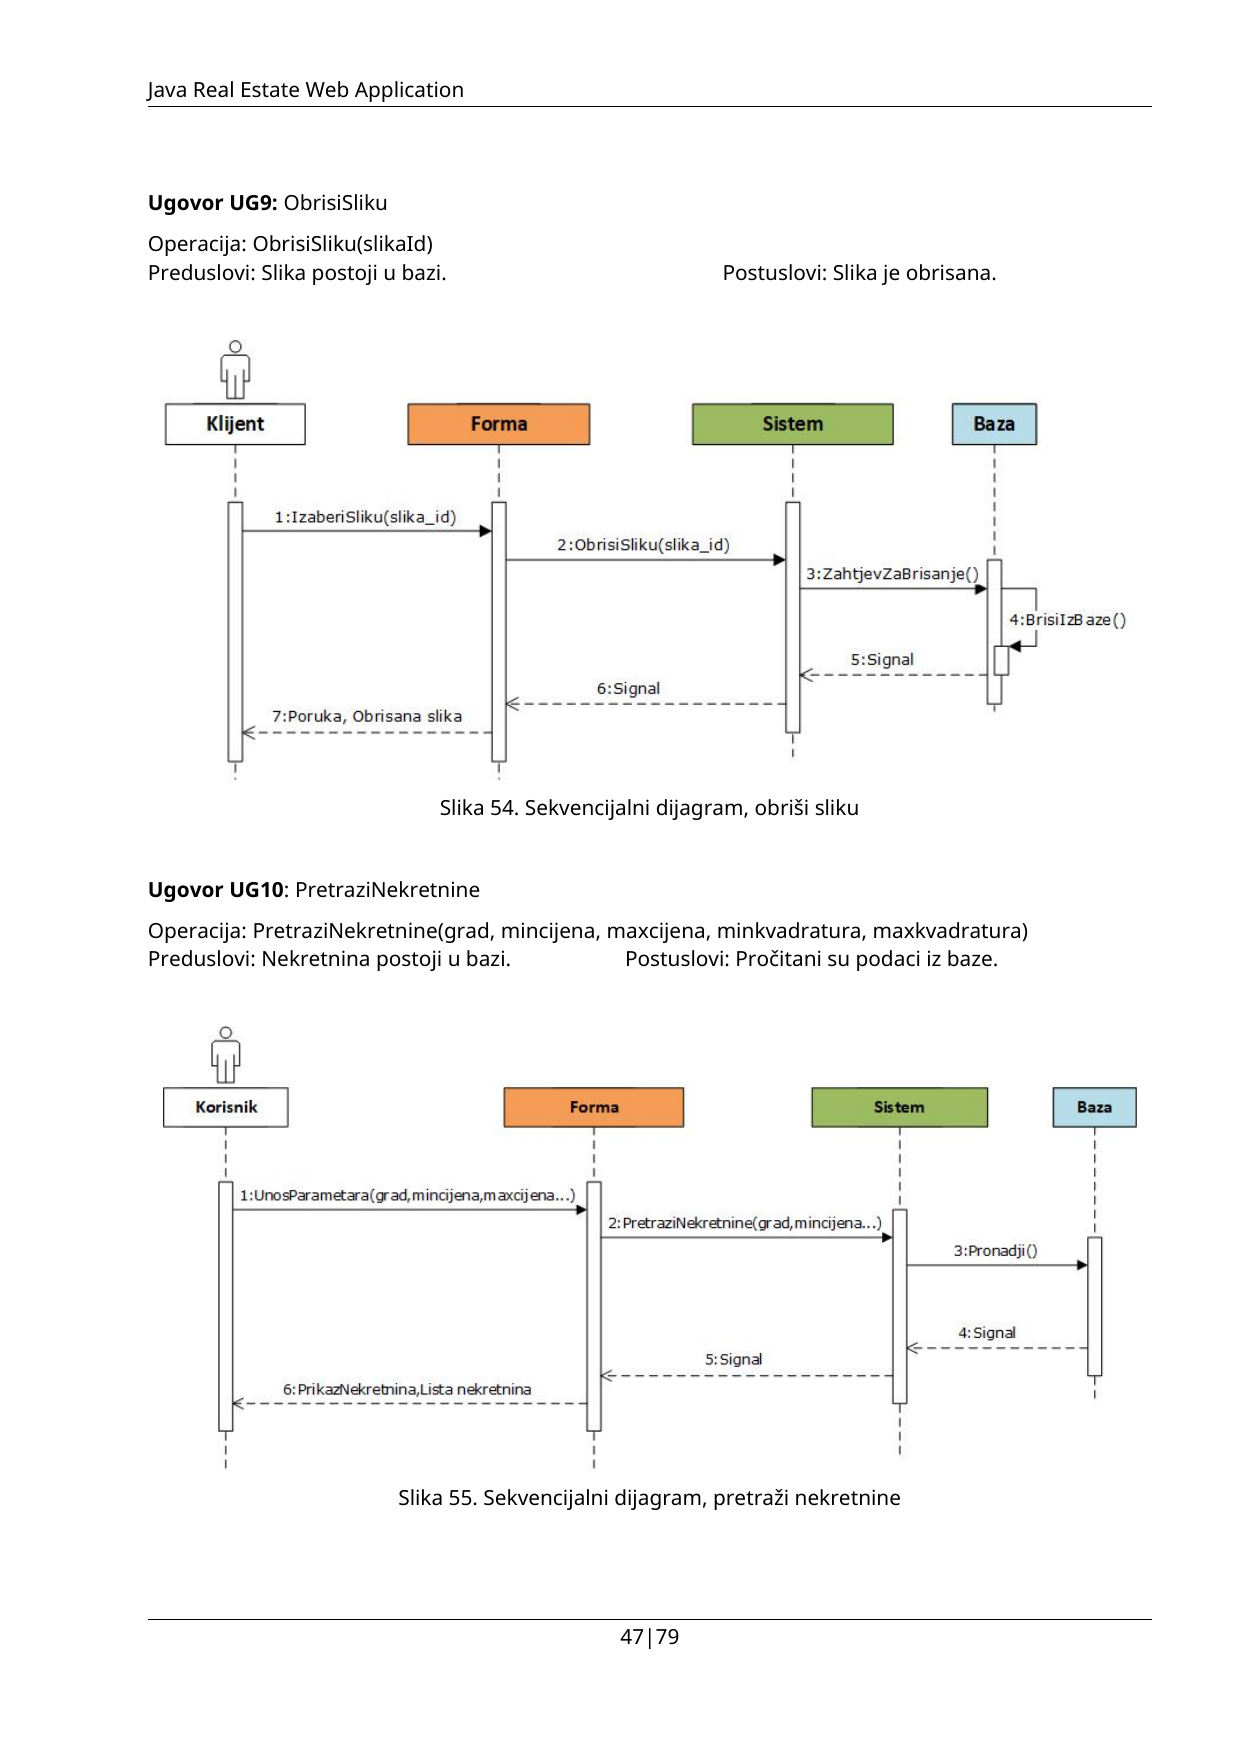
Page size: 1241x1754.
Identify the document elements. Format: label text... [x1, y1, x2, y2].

picture [162, 339, 1137, 781]
text Ugovor UG9: ObrisiSliku [148, 188, 1152, 217]
text Slika 54. Sekvencijalni dijagram, obriši sliku [148, 793, 1152, 822]
text Operacija: ObrisiSliku(slikaId) Preduslovi: Slika postoji u bazi. Postuslovi: Slika je obrisana. [148, 229, 1152, 286]
text Operacija: PretraziNekretnine(grad, mincijena, maxcijena, minkvadratura, maxkvadratura) Preduslovi: Nekretnina postoji u bazi. Postuslovi: Pročitani su podaci iz baze. [148, 916, 1152, 973]
text Ugovor UG10: PretraziNekretnine [148, 875, 1152, 904]
picture [162, 1026, 1138, 1471]
text Slika 55. Sekvencijalni dijagram, pretraži nekretnine [148, 1483, 1152, 1511]
